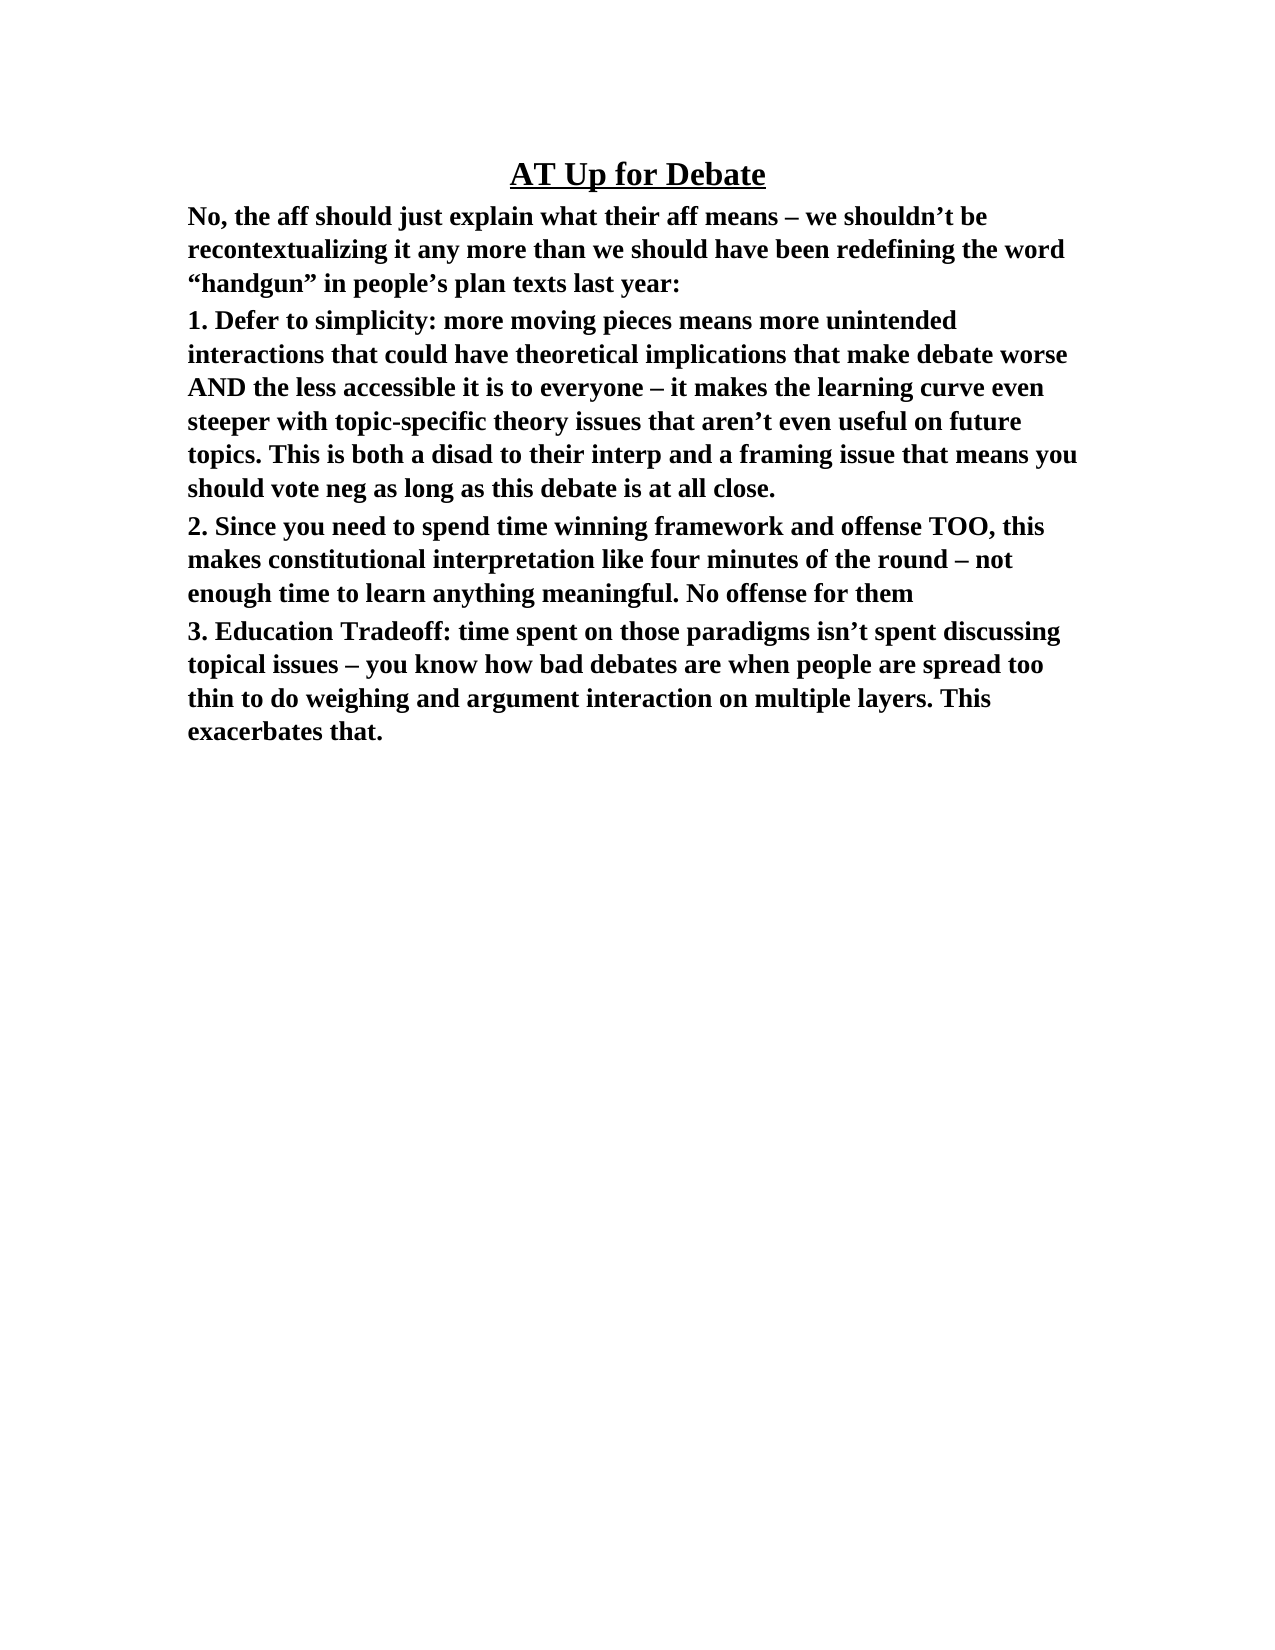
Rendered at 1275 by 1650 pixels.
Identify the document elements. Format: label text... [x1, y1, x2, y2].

subtitle 1. Defer to simplicity: more moving pieces means more unintended interactions that could have theoretical implications that make debate worse AND the less accessible it is to everyone – it makes the learning curve even steeper with topic-specific theory issues that aren’t even useful on future topics. This is both a disad to their interp and a framing issue that means you should vote neg as long as this debate is at all close. [187, 304, 1087, 503]
subtitle No, the aff should just explain what their aff means – we shouldn’t be recontextualizing it any more than we should have been redefining the word “handgun” in people’s plan texts last year: [187, 200, 1087, 298]
subtitle 2. Since you need to spend time winning framework and offense TOO, this makes constitutional interpretation like four minutes of the round – not enough time to learn anything meaningful. No offense for them [187, 510, 1087, 608]
subtitle AT Up for Debate [187, 154, 1087, 192]
subtitle 3. Education Tradeoff: time spent on those paradigms isn’t spent discussing topical issues – you know how bad debates are when people are spread too thin to do weighing and argument interaction on multiple layers. This exacerbates that. [187, 615, 1087, 746]
